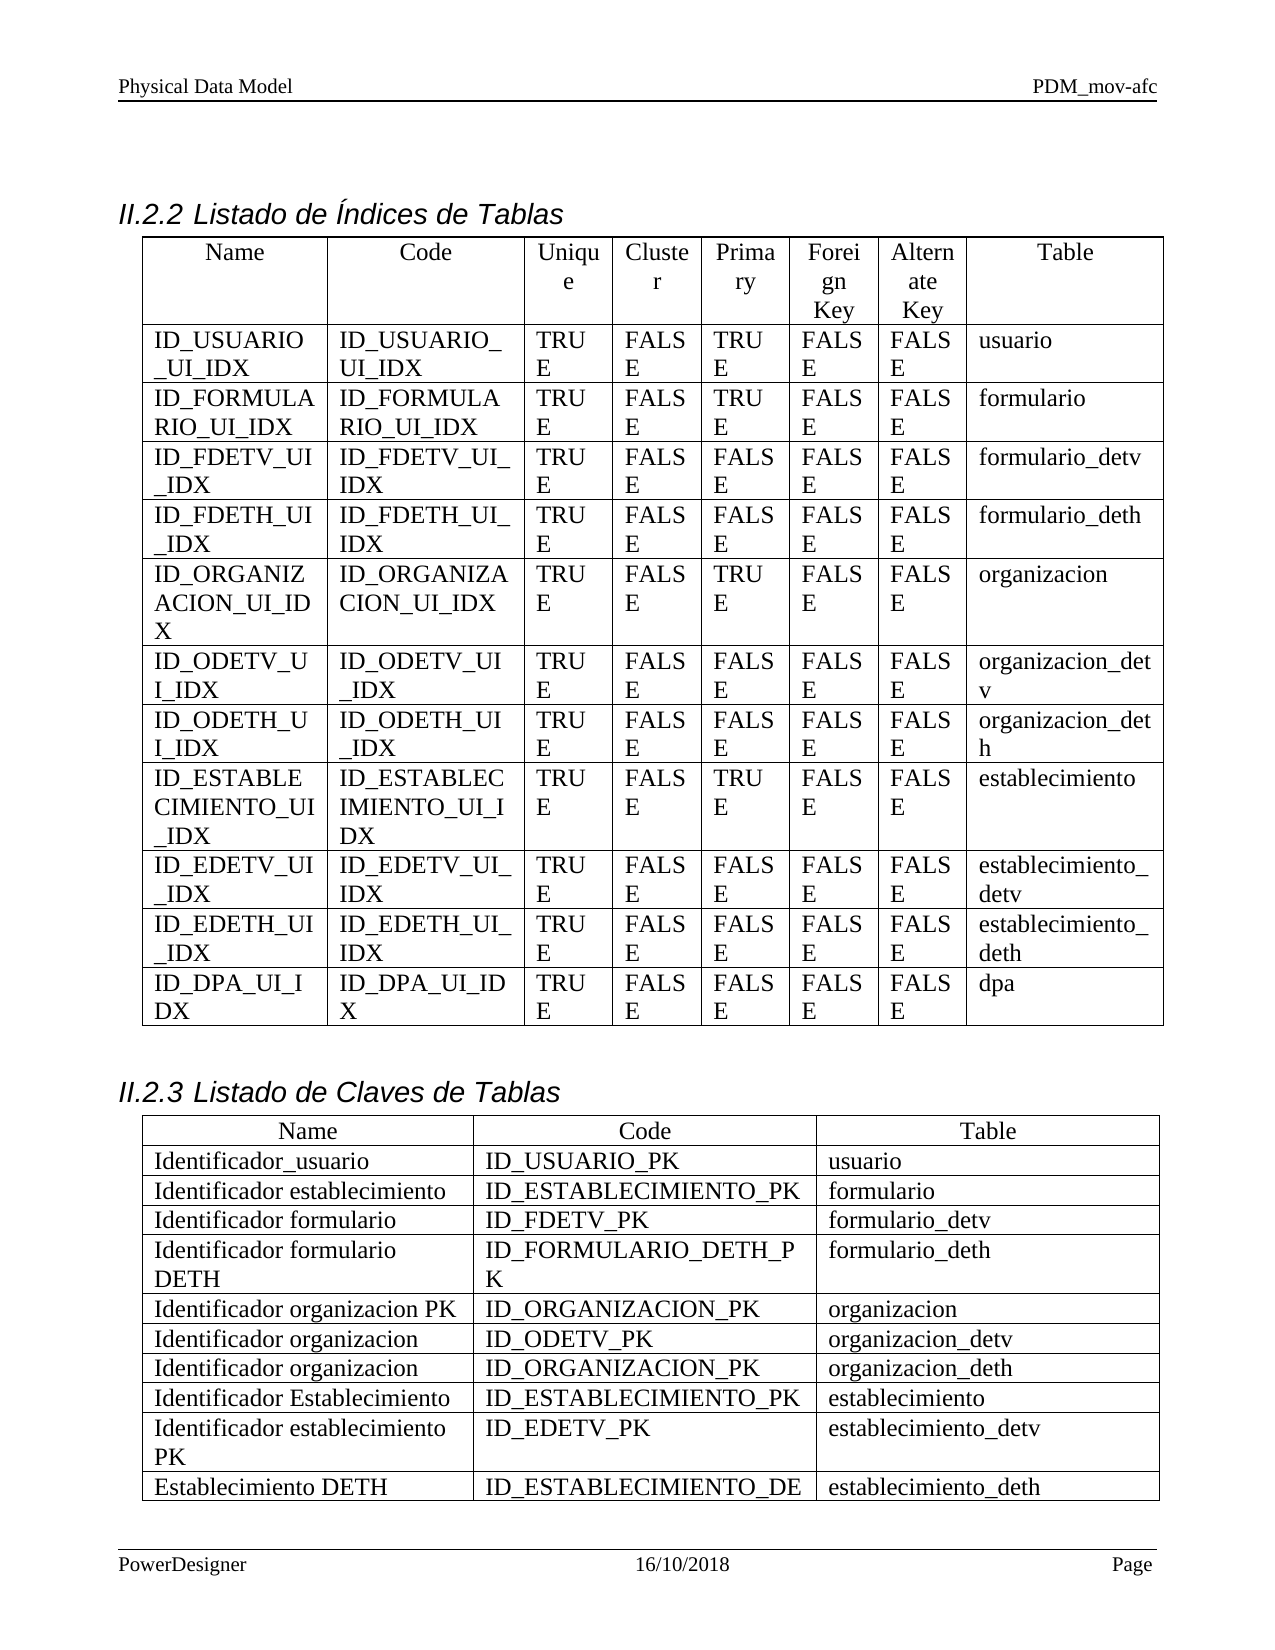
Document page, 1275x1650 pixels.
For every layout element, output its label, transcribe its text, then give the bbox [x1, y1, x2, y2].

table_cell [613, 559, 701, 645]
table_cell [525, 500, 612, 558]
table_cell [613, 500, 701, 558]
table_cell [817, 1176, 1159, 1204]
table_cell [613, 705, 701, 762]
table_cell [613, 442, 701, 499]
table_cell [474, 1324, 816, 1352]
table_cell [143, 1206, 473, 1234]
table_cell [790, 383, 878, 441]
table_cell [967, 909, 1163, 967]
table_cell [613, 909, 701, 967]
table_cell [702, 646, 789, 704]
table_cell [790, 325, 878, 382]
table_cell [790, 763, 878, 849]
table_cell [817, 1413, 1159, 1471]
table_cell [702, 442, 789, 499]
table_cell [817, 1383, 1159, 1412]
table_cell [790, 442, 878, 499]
subtitle Listado de Claves de Tablas [118, 1075, 1157, 1109]
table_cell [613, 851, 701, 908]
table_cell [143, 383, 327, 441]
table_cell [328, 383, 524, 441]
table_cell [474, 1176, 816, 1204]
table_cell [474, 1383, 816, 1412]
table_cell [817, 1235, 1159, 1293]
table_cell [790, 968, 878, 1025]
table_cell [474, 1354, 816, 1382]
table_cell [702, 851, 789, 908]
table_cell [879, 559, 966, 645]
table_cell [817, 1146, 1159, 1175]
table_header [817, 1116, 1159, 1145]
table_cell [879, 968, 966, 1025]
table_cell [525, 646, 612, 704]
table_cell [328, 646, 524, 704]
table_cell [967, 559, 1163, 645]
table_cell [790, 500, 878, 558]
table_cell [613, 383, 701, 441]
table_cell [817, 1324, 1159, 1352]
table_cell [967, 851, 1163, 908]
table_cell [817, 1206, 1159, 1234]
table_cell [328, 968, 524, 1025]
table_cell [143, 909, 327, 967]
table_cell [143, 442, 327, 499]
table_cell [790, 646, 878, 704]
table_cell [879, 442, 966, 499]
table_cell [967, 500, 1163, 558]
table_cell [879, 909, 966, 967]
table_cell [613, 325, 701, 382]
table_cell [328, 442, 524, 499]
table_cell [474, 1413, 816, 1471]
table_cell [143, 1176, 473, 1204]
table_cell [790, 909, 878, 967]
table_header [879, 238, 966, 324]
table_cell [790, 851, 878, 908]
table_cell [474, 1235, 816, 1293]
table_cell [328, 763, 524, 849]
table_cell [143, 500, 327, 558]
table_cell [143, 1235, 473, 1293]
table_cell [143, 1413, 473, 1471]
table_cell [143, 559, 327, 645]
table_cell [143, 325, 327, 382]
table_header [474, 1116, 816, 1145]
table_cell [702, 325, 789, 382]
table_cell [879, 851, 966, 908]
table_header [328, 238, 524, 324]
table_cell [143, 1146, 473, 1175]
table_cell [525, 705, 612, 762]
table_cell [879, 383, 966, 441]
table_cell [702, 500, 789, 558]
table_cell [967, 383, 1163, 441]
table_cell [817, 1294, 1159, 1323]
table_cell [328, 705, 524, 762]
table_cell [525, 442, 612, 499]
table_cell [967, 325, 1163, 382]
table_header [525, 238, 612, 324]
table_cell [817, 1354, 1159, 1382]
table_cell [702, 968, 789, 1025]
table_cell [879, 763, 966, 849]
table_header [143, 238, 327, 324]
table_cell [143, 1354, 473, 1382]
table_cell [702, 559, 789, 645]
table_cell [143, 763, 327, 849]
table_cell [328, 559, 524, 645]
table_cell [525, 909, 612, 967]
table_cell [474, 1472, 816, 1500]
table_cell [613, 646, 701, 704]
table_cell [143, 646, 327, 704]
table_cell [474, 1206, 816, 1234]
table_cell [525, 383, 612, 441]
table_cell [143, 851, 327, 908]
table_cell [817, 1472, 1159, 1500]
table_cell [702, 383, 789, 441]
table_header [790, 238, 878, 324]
subtitle Listado de Índices de Tablas [118, 197, 1157, 230]
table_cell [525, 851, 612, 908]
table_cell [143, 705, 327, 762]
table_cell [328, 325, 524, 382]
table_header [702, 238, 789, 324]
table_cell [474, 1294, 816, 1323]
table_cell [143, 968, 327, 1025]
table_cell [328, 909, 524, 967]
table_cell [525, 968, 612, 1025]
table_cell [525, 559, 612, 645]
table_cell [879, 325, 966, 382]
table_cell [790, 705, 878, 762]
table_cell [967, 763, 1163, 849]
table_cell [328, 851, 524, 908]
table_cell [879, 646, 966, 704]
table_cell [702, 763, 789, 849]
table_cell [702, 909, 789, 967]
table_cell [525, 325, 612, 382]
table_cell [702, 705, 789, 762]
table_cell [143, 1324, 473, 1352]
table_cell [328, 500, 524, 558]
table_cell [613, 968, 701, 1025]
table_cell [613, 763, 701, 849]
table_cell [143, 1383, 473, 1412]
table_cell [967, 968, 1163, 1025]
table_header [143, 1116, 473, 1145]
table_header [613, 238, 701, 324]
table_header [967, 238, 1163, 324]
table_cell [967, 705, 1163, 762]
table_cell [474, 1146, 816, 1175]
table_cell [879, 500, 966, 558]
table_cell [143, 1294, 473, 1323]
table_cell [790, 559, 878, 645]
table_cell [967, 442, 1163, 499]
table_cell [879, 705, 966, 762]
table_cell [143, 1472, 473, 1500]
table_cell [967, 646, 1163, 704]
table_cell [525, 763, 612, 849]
